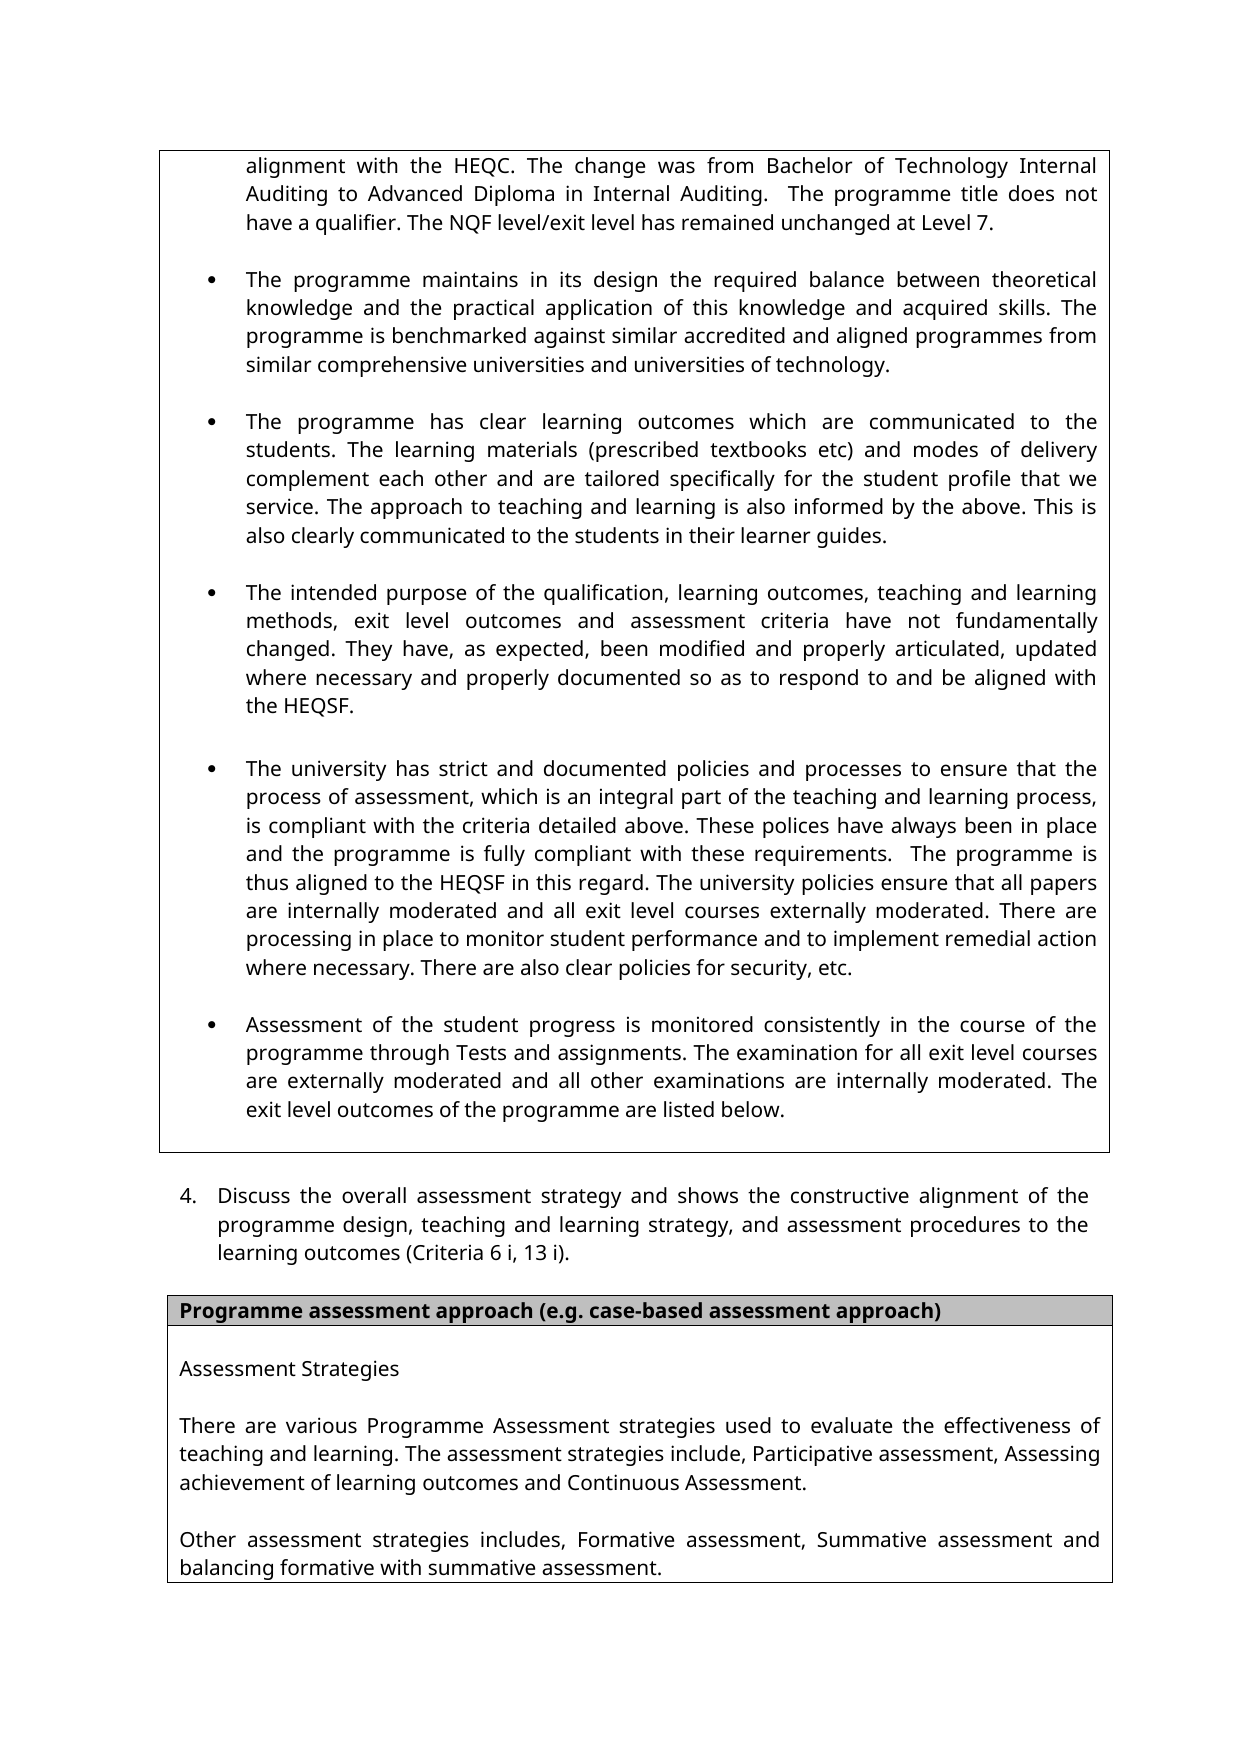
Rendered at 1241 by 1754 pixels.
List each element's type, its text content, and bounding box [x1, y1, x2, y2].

table_header Programme assessment approach (e.g. case-based assessment approach) [168, 1296, 1112, 1325]
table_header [160, 151, 1109, 1152]
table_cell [168, 1326, 1112, 1582]
list Discuss the overall assessment strategy and shows the constructive alignment of the programme design, teaching and learning strategy, and assessment procedures to the learning outcomes (Criteria 6 i, 13 i). [179, 1181, 1090, 1267]
